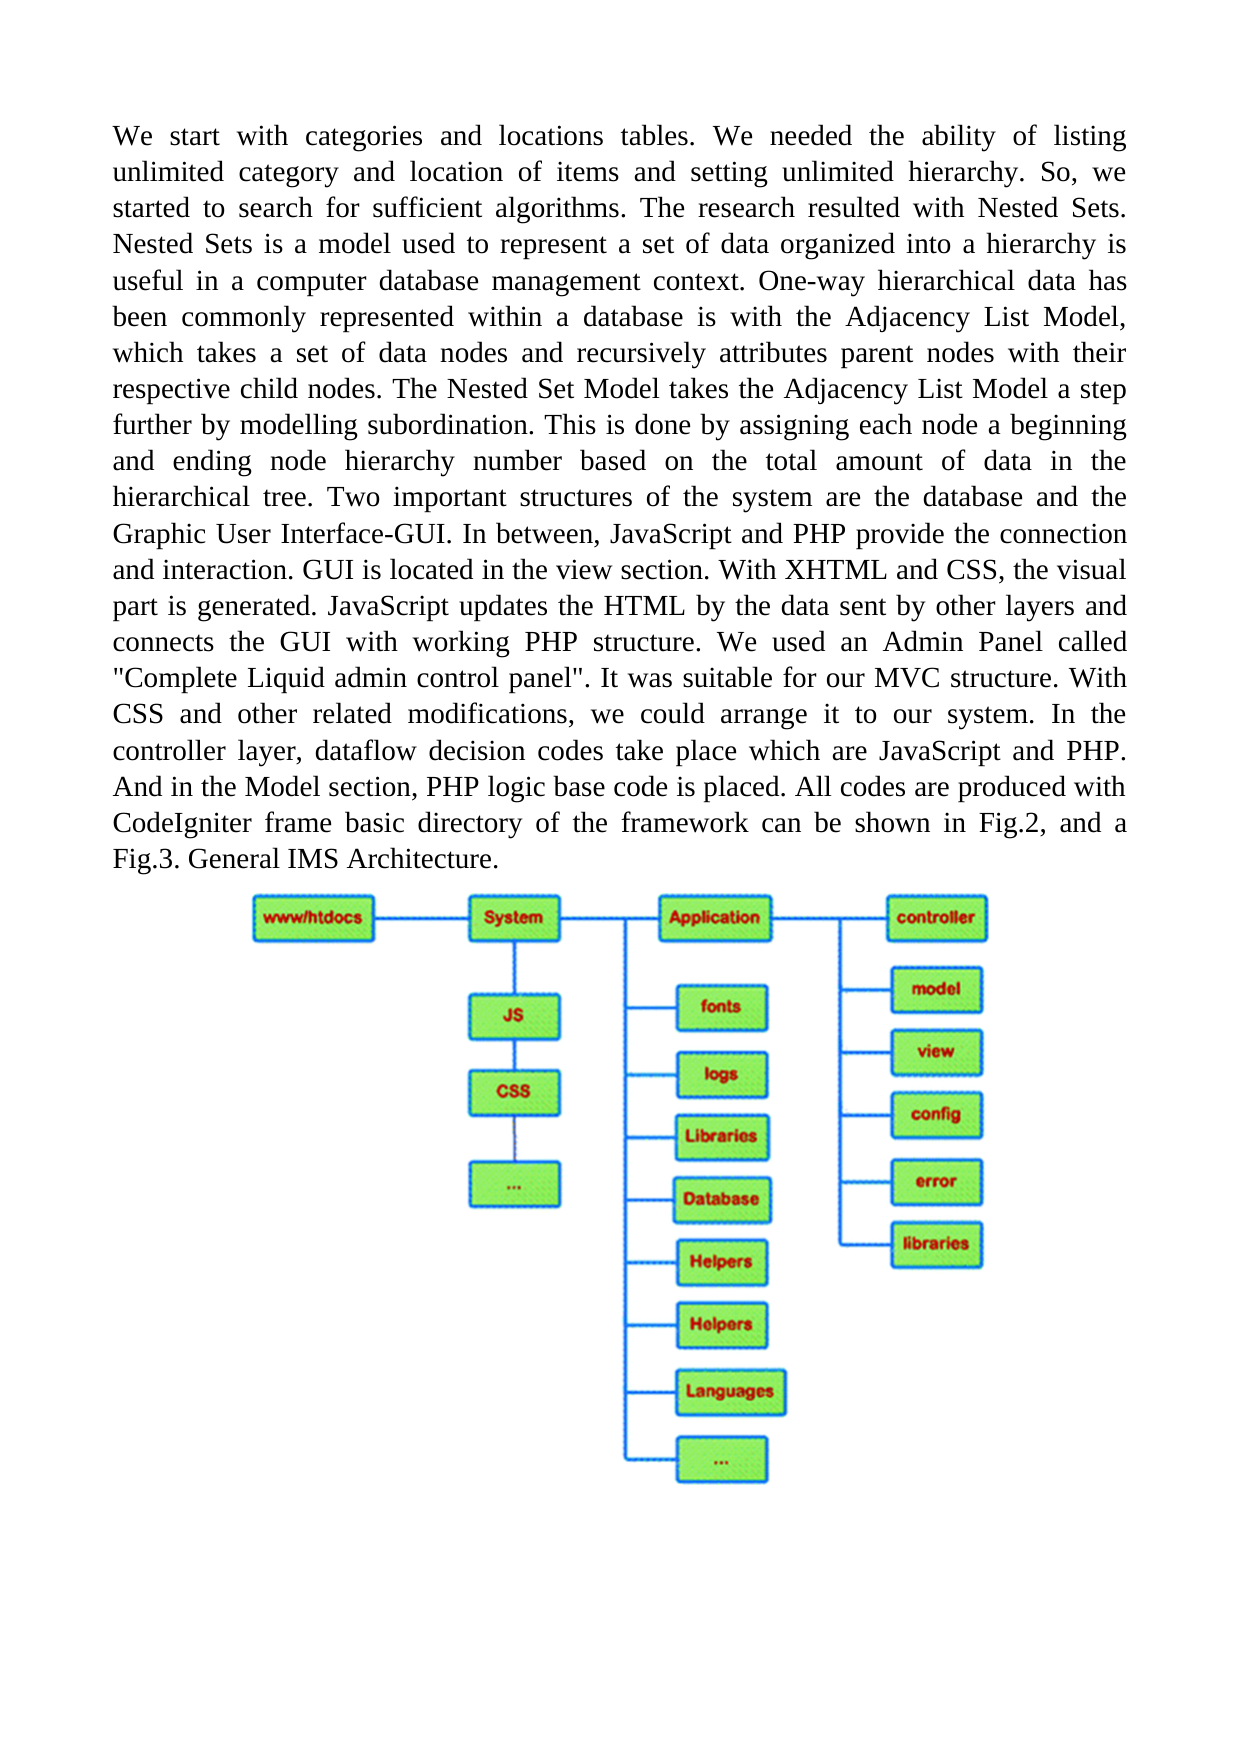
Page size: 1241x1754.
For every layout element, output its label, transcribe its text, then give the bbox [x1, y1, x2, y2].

text We start with categories and locations tables. We needed the ability of listing unlimited category and location of items and setting unlimited hierarchy. So, we started to search for sufficient algorithms. The research resulted with Nested Sets. Nested Sets is a model used to represent a set of data organized into a hierarchy is useful in a computer database management context. One-way hierarchical data has been commonly represented within a database is with the Adjacency List Model, which takes a set of data nodes and recursively attributes parent nodes with their respective child nodes. The Nested Set Model takes the Adjacency List Model a step further by modelling subordination. This is done by assigning each node a beginning and ending node hierarchy number based on the total amount of data in the hierarchical tree. Two important structures of the system are the database and the Graphic User Interface-GUI. In between, JavaScript and PHP provide the connection and interaction. GUI is located in the view section. With XHTML and CSS, the visual part is generated. JavaScript updates the HTML by the data sent by other layers and connects the GUI with working PHP structure. We used an Admin Panel called "Complete Liquid admin control panel". It was suitable for our MVC structure. With CSS and other related modifications, we could arrange it to our system. In the controller layer, dataflow decision codes take place which are JavaScript and PHP. And in the Model section, PHP logic base code is placed. All codes are produced with CodeIgniter frame basic directory of the framework can be shown in Fig.2, and a Fig.3. General IMS Architecture. [112, 118, 1128, 874]
picture [251, 893, 990, 1485]
